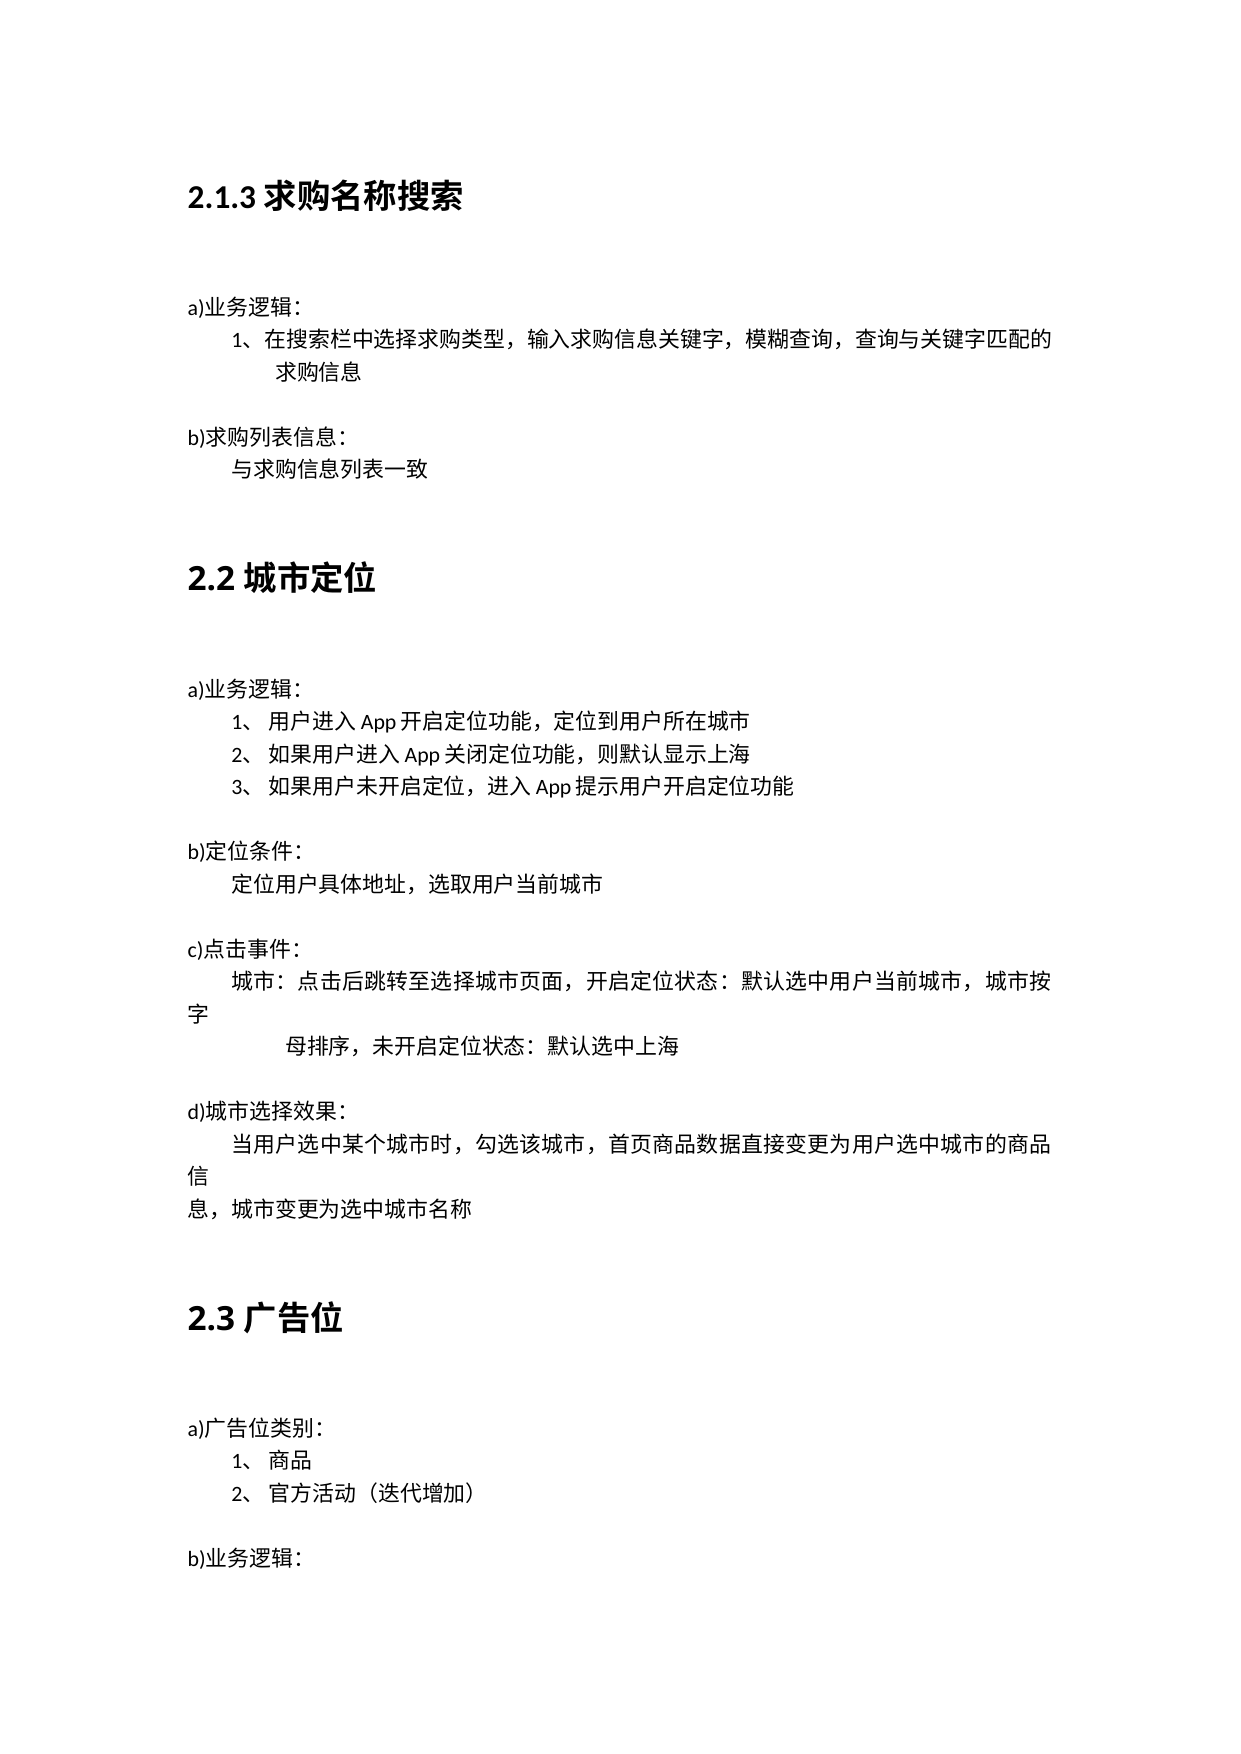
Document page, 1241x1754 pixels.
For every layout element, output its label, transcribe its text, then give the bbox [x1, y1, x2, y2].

text 城市：点击后跳转至选择城市页面，开启定位状态：默认选中用户当前城市，城市按字 [187, 964, 1053, 1029]
text 息，城市变更为选中城市名称 [187, 1191, 1053, 1224]
text 定位用户具体地址，选取用户当前城市 [187, 866, 1053, 899]
text 城市定位 [187, 544, 1053, 609]
list 如果用户未开启定位，进入App提示用户开启定位功能 [231, 769, 1053, 801]
list 商品 [231, 1443, 1053, 1476]
list 官方活动（迭代增加） [231, 1476, 1053, 1508]
text b)求购列表信息： [187, 419, 1053, 452]
text 求购名称搜索 [187, 162, 1053, 227]
text a)业务逻辑： [187, 671, 1053, 704]
text c)点击事件： [187, 931, 1053, 964]
list 如果用户进入App关闭定位功能，则默认显示上海 [231, 736, 1053, 769]
text d)城市选择效果： [187, 1094, 1053, 1126]
text b)定位条件： [187, 834, 1053, 866]
text 广告位 [187, 1283, 1053, 1348]
text a)广告位类别： [187, 1411, 1053, 1443]
text 与求购信息列表一致 [187, 452, 1053, 484]
text b)业务逻辑： [187, 1541, 1053, 1573]
text 求购信息 [231, 354, 1053, 387]
list 用户进入App开启定位功能，定位到用户所在城市 [231, 704, 1053, 736]
text 当用户选中某个城市时，勾选该城市，首页商品数据直接变更为用户选中城市的商品信 [187, 1126, 1053, 1191]
text 母排序，未开启定位状态：默认选中上海 [187, 1029, 1053, 1061]
text 1、在搜索栏中选择求购类型，输入求购信息关键字，模糊查询，查询与关键字匹配的 [187, 322, 1053, 354]
text a)业务逻辑： [187, 289, 1053, 322]
